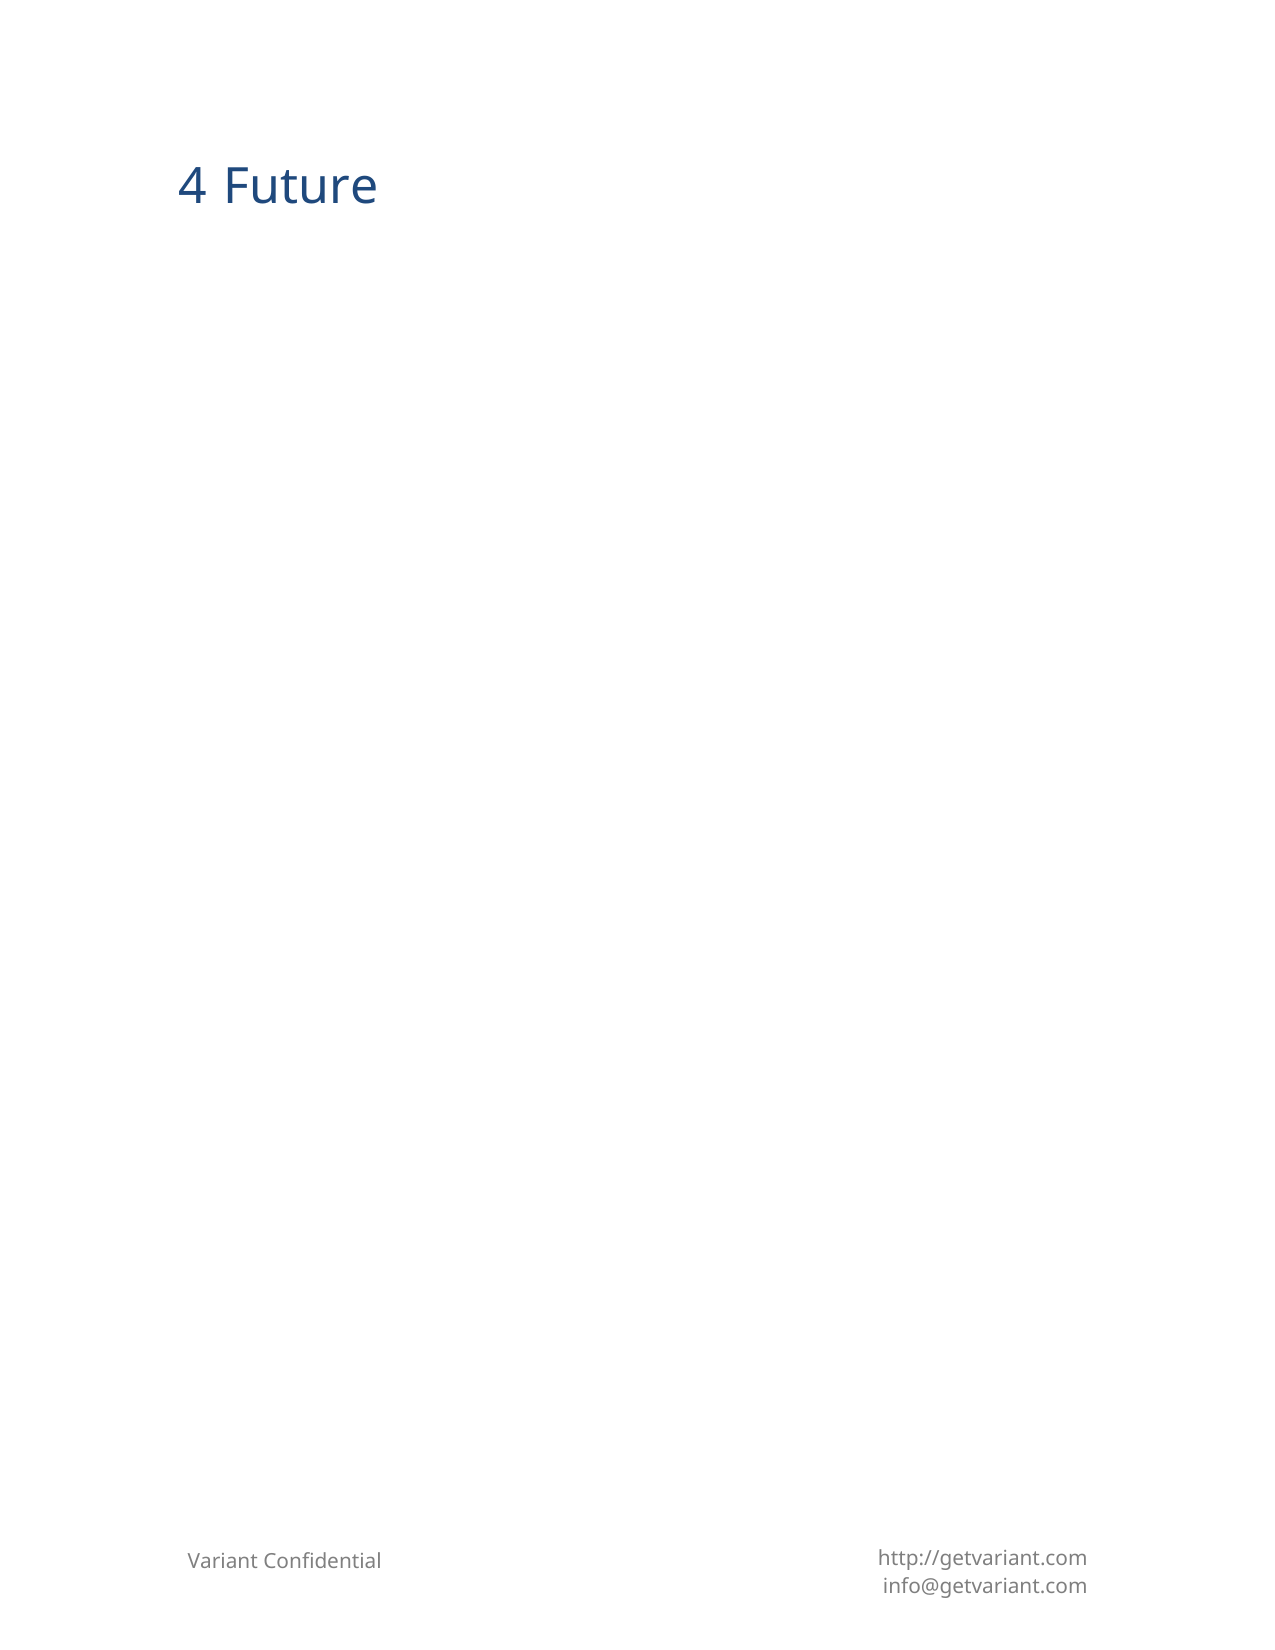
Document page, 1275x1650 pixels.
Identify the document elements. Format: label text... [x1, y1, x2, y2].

subtitle Future [178, 150, 1087, 218]
